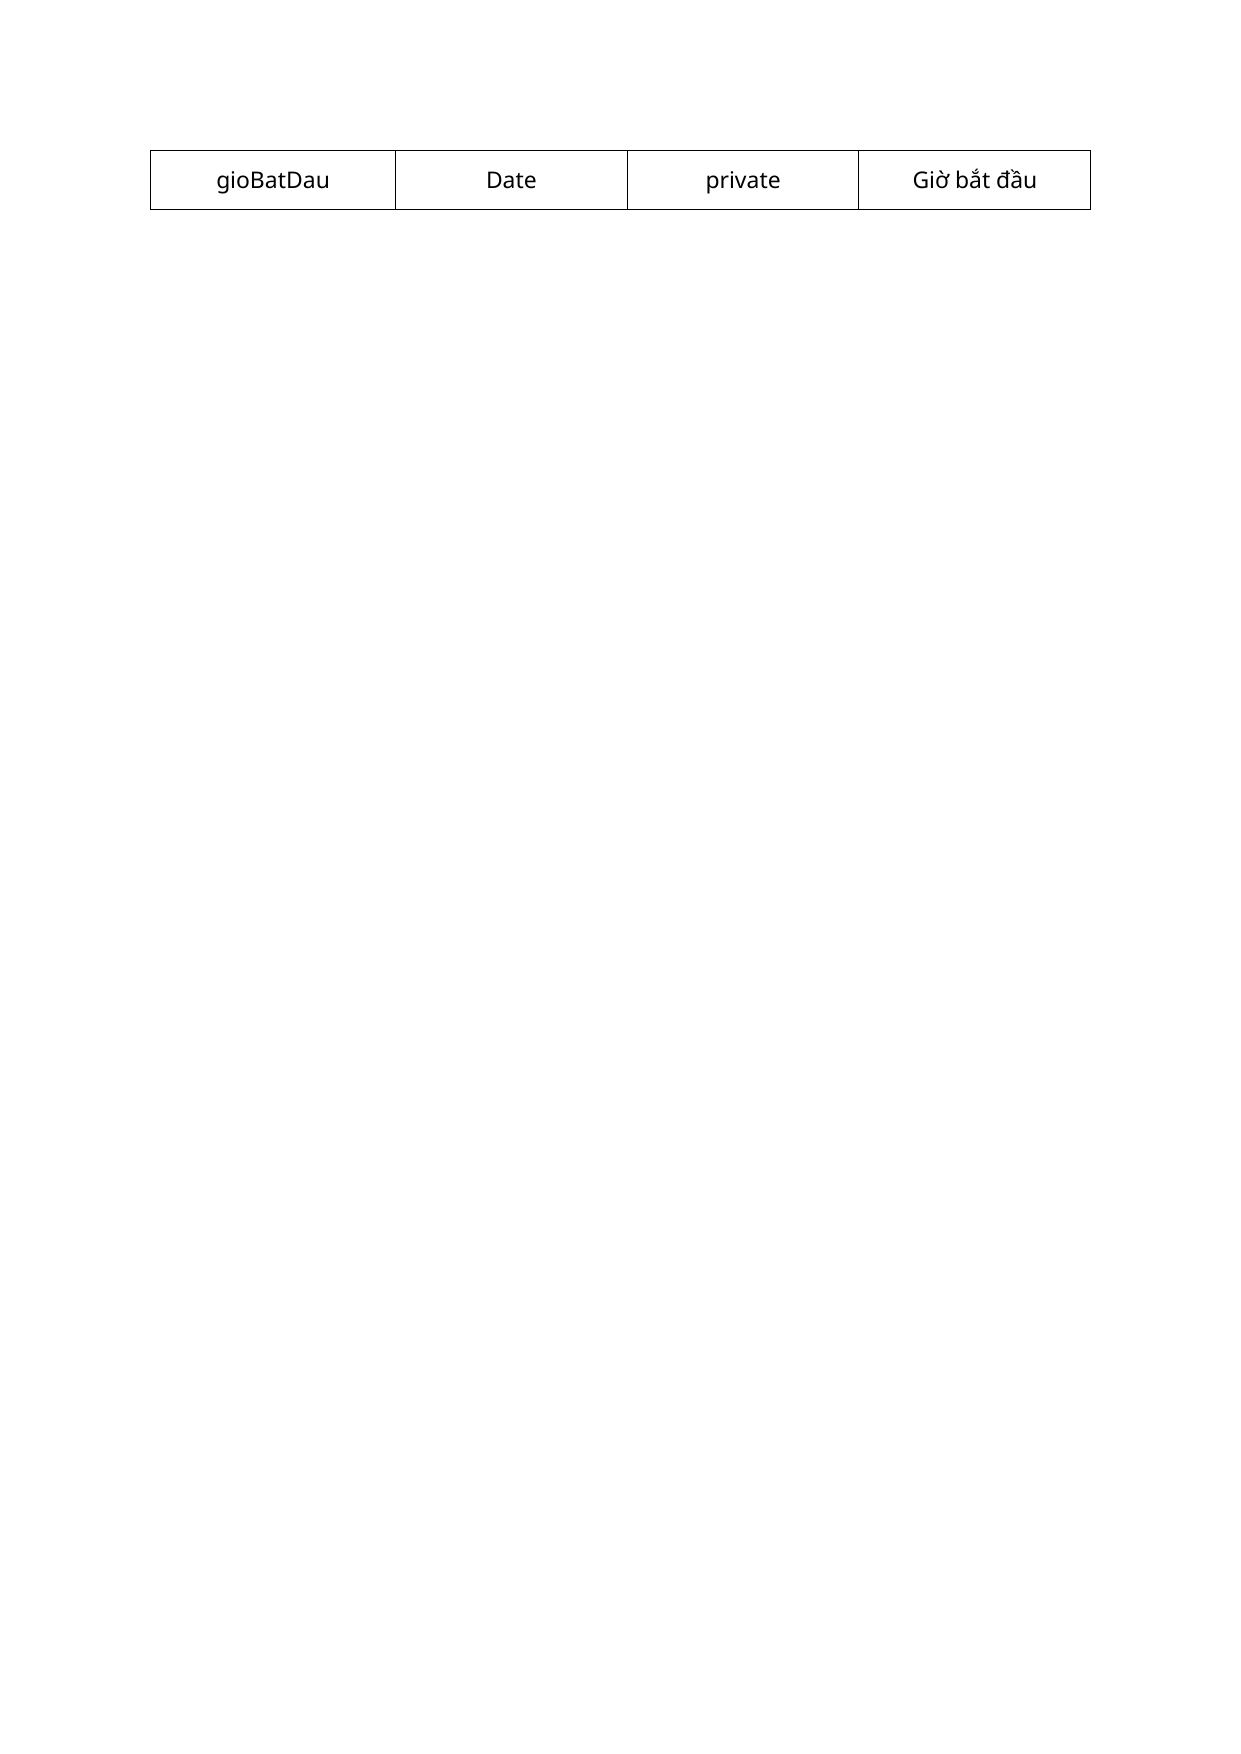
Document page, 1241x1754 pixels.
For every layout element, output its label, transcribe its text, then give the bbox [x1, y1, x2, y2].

table_cell gioBatDau [151, 151, 395, 209]
table_cell Date [396, 151, 627, 209]
table_cell private [628, 151, 858, 209]
table_cell Giờ bắt đầu [859, 151, 1090, 209]
